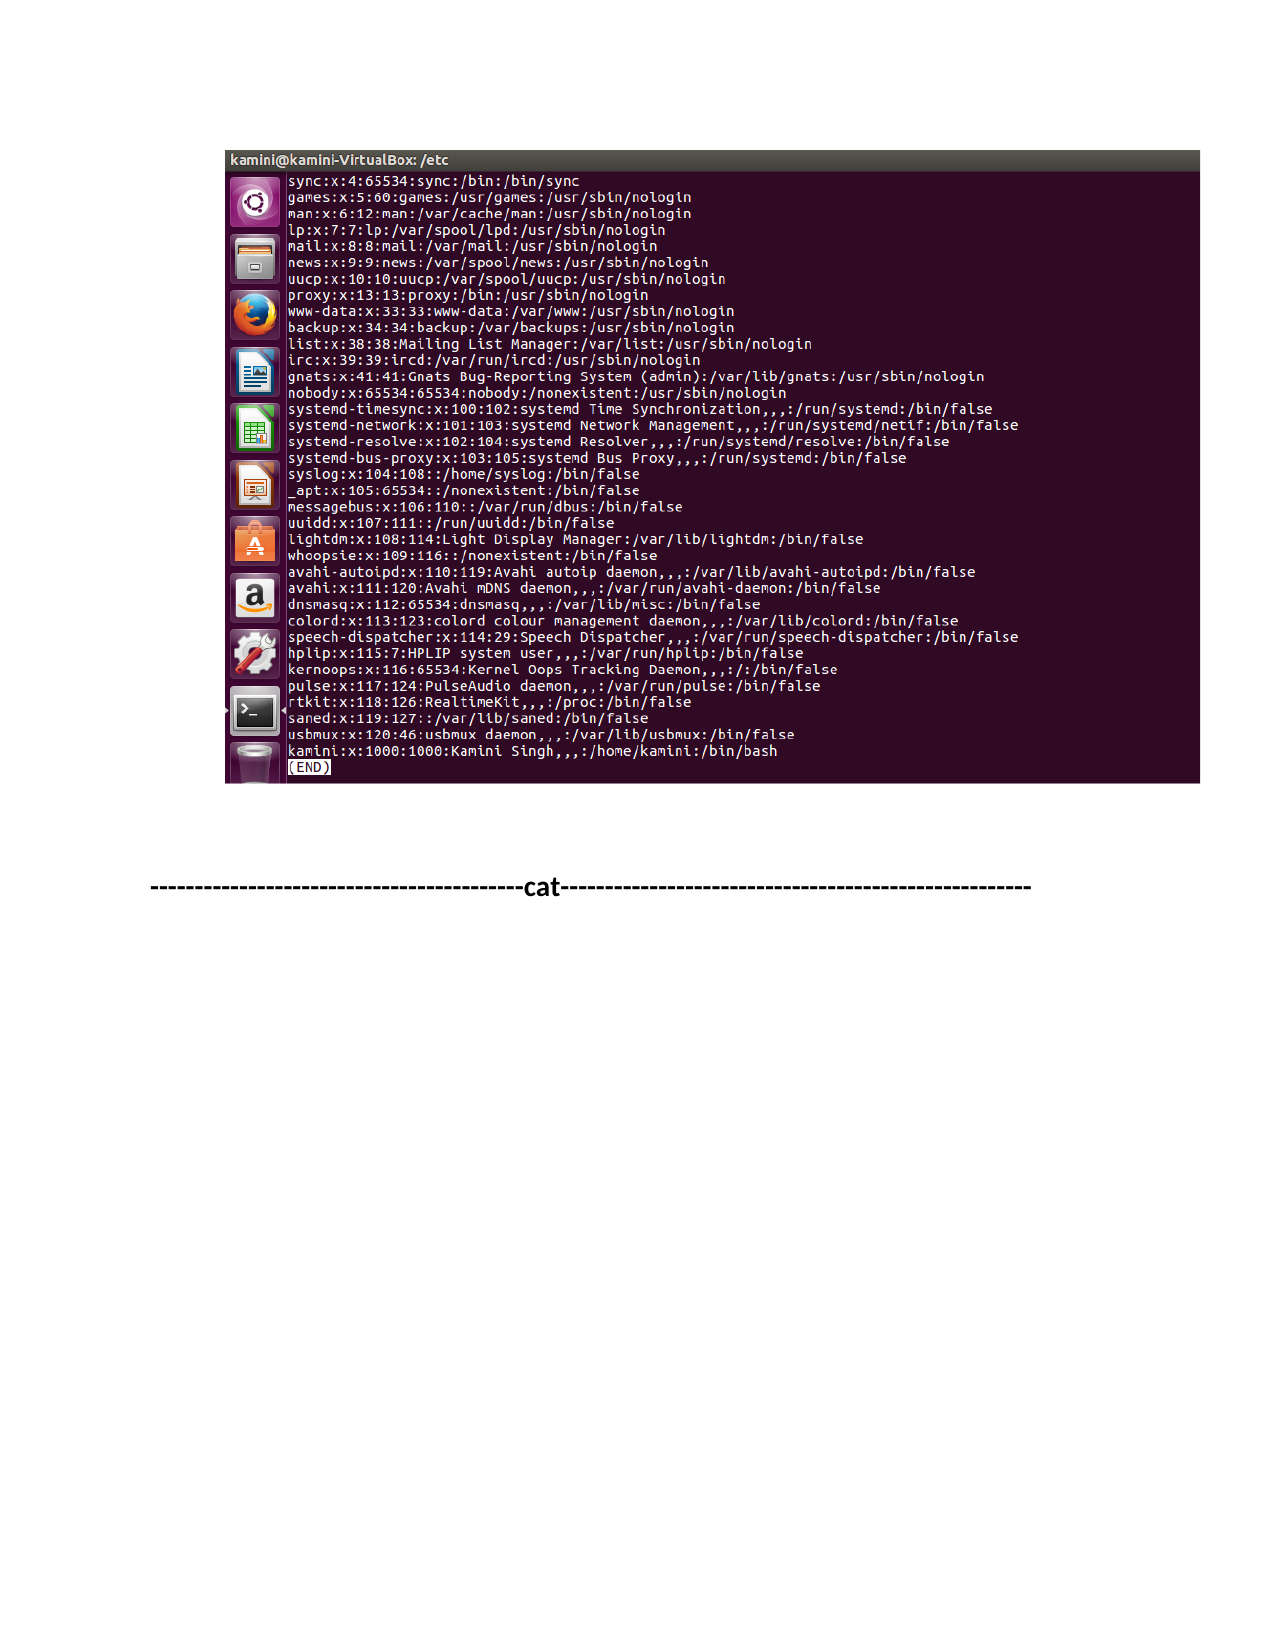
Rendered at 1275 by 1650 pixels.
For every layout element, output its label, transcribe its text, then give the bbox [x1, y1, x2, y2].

picture [225, 150, 1200, 784]
text ------------------------------------------cat----------------------------------------------------- [150, 868, 1125, 904]
